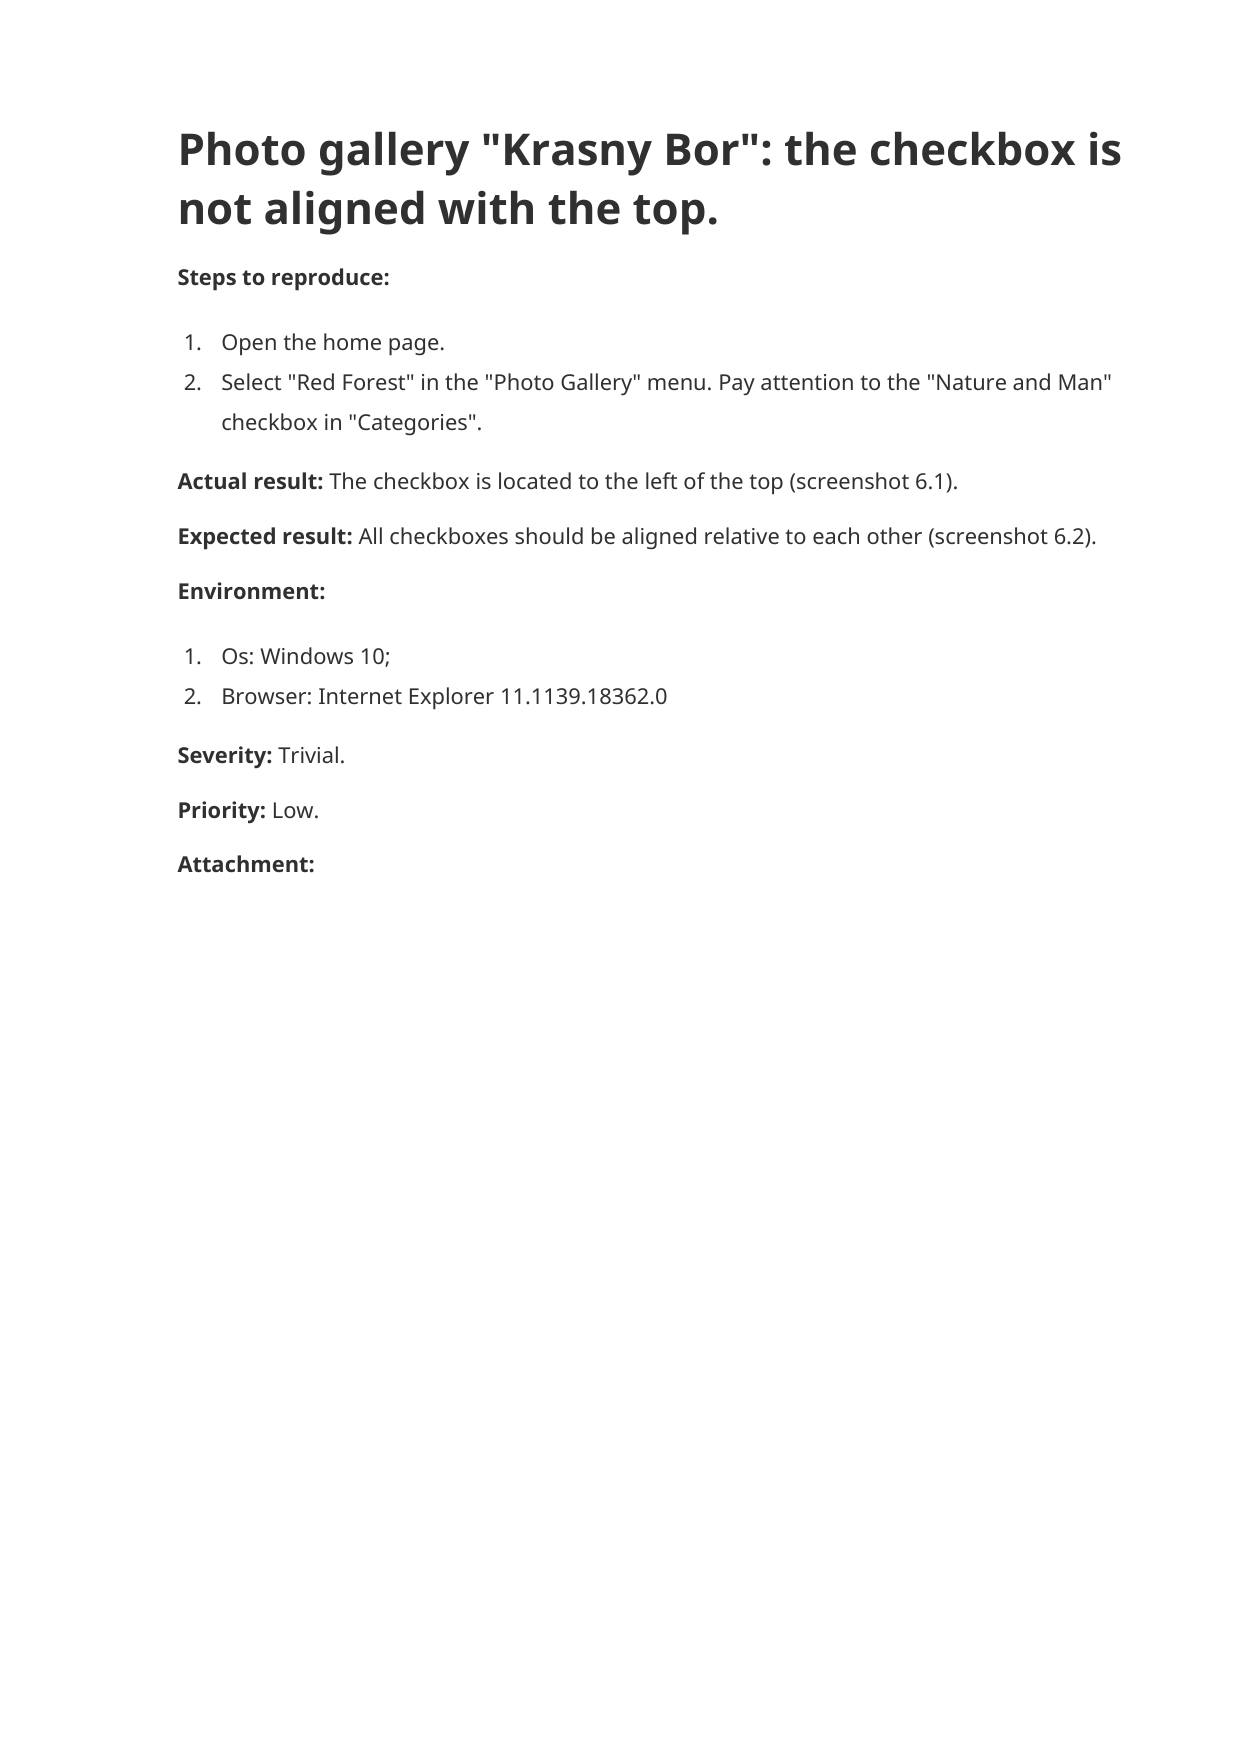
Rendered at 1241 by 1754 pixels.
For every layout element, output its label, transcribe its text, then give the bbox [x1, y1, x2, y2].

text Expected result: All checkboxes should be aligned relative to each other (screenshot 6.2). [177, 521, 1152, 551]
list Browser: Internet Explorer 11.1139.18362.0 [183, 671, 1152, 711]
list Open the home page. [183, 317, 1152, 357]
list Os: Windows 10; [183, 631, 1152, 671]
text Severity: Trivial. [177, 740, 1152, 769]
text Priority: Low. [177, 794, 1152, 824]
list Select "Red Forest" in the "Photo Gallery" menu. Pay attention to the "Nature and Man" checkbox in "Categories". [183, 357, 1152, 437]
text Actual result: The checkbox is located to the left of the top (screenshot 6.1). [177, 466, 1152, 496]
text Attachment: [177, 849, 1152, 879]
text Environment: [177, 576, 1152, 606]
text Steps to reproduce: [177, 262, 1152, 292]
text Photo gallery "Krasny Bor": the checkbox is not aligned with the top. [177, 118, 1152, 237]
